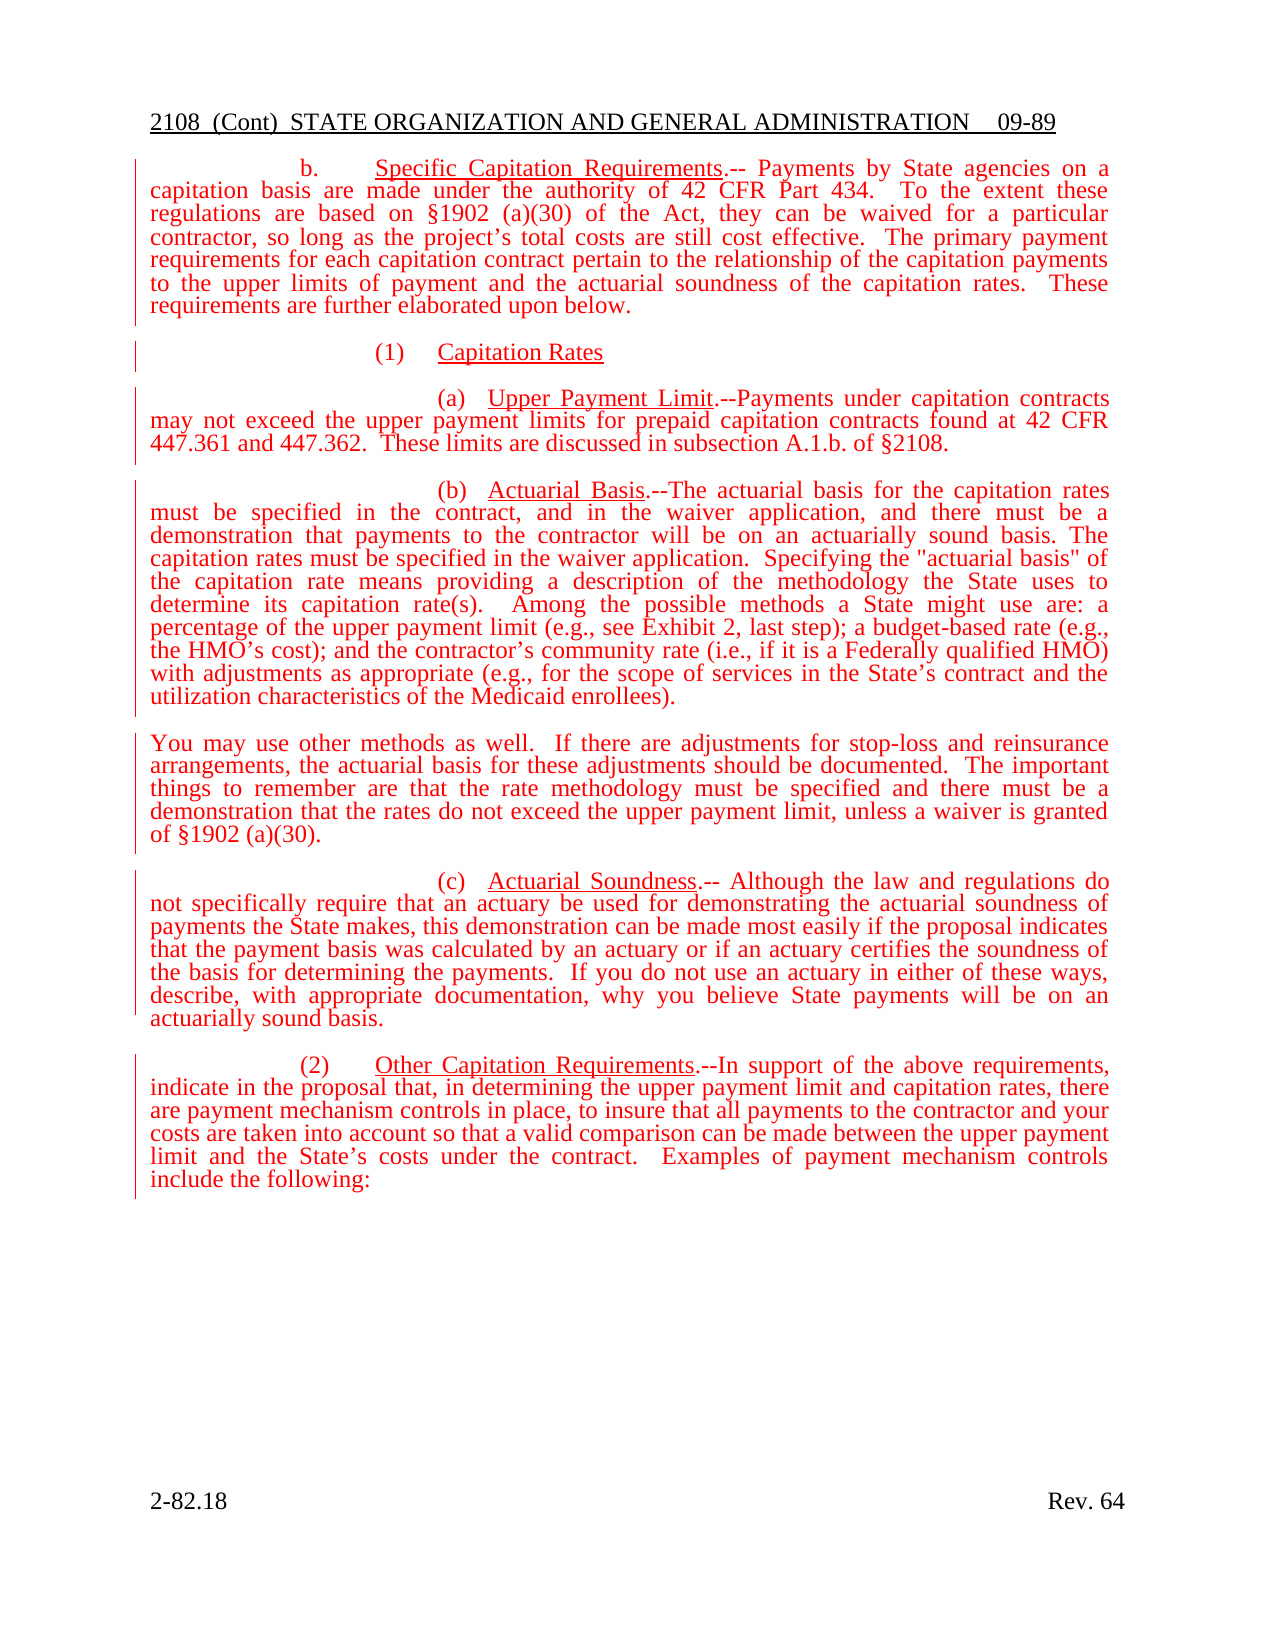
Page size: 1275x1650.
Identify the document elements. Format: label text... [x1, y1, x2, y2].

text 2-82.18 Rev. 64 [150, 1491, 1110, 1514]
text (2) Other Capitation Requirements.--In support of the above requirements, indicate in the proposal that, in determining the upper payment limit and capitation rates, there are payment mechanism controls in place, to insure that all payments to the contractor and your costs are taken into account so that a valid comparison can be made between the upper payment limit and the State’s costs under the contract. Examples of payment mechanism controls include the following: [150, 1055, 1110, 1193]
text b. Specific Capitation Requirements.-- Payments by State agencies on a capitation basis are made under the authority of 42 CFR Part 434. To the extent these regulations are based on §1902 (a)(30) of the Act, they can be waived for a particular contractor, so long as the project’s total costs are still cost effective. The primary payment requirements for each capitation contract pertain to the relationship of the capitation payments to the upper limits of payment and the actuarial soundness of the capitation rates. These requirements are further elaborated upon below. [150, 158, 1110, 319]
text (1) Capitation Rates [150, 342, 1110, 365]
text (a) Upper Payment Limit.--Payments under capitation contracts may not exceed the upper payment limits for prepaid capitation contracts found at 42 CFR 447.361 and 447.362. These limits are discussed in subsection A.1.b. of §2108. [150, 388, 1110, 457]
text You may use other methods as well. If there are adjustments for stop-loss and reinsurance arrangements, the actuarial basis for these adjustments should be documented. The important things to remember are that the rate methodology must be specified and there must be a demonstration that the rates do not exceed the upper payment limit, unless a waiver is granted of §1902 (a)(30). [150, 733, 1110, 848]
text 2108 (Cont) STATE ORGANIZATION AND GENERAL ADMINISTRATION 09-89 [150, 112, 1110, 135]
text (c) Actuarial Soundness.-- Although the law and regulations do not specifically require that an actuary be used for demonstrating the actuarial soundness of payments the State makes, this demonstration can be made most easily if the proposal indicates that the payment basis was calculated by an actuary or if an actuary certifies the soundness of the basis for determining the payments. If you do not use an actuary in either of these ways, describe, with appropriate documentation, why you believe State payments will be on an actuarially sound basis. [150, 871, 1110, 1032]
text (b) Actuarial Basis.--The actuarial basis for the capitation rates must be specified in the contract, and in the waiver application, and there must be a demonstration that payments to the contractor will be on an actuarially sound basis. The capitation rates must be specified in the waiver application. Specifying the "actuarial basis" of the capitation rate means providing a description of the methodology the State uses to determine its capitation rate(s). Among the possible methods a State might use are: a percentage of the upper payment limit (e.g., see Exhibit 2, last step); a budget-based rate (e.g., the HMO’s cost); and the contractor’s community rate (i.e., if it is a Federally qualified HMO) with adjustments as appropriate (e.g., for the scope of services in the State’s contract and the utilization characteristics of the Medicaid enrollees). [150, 480, 1110, 710]
